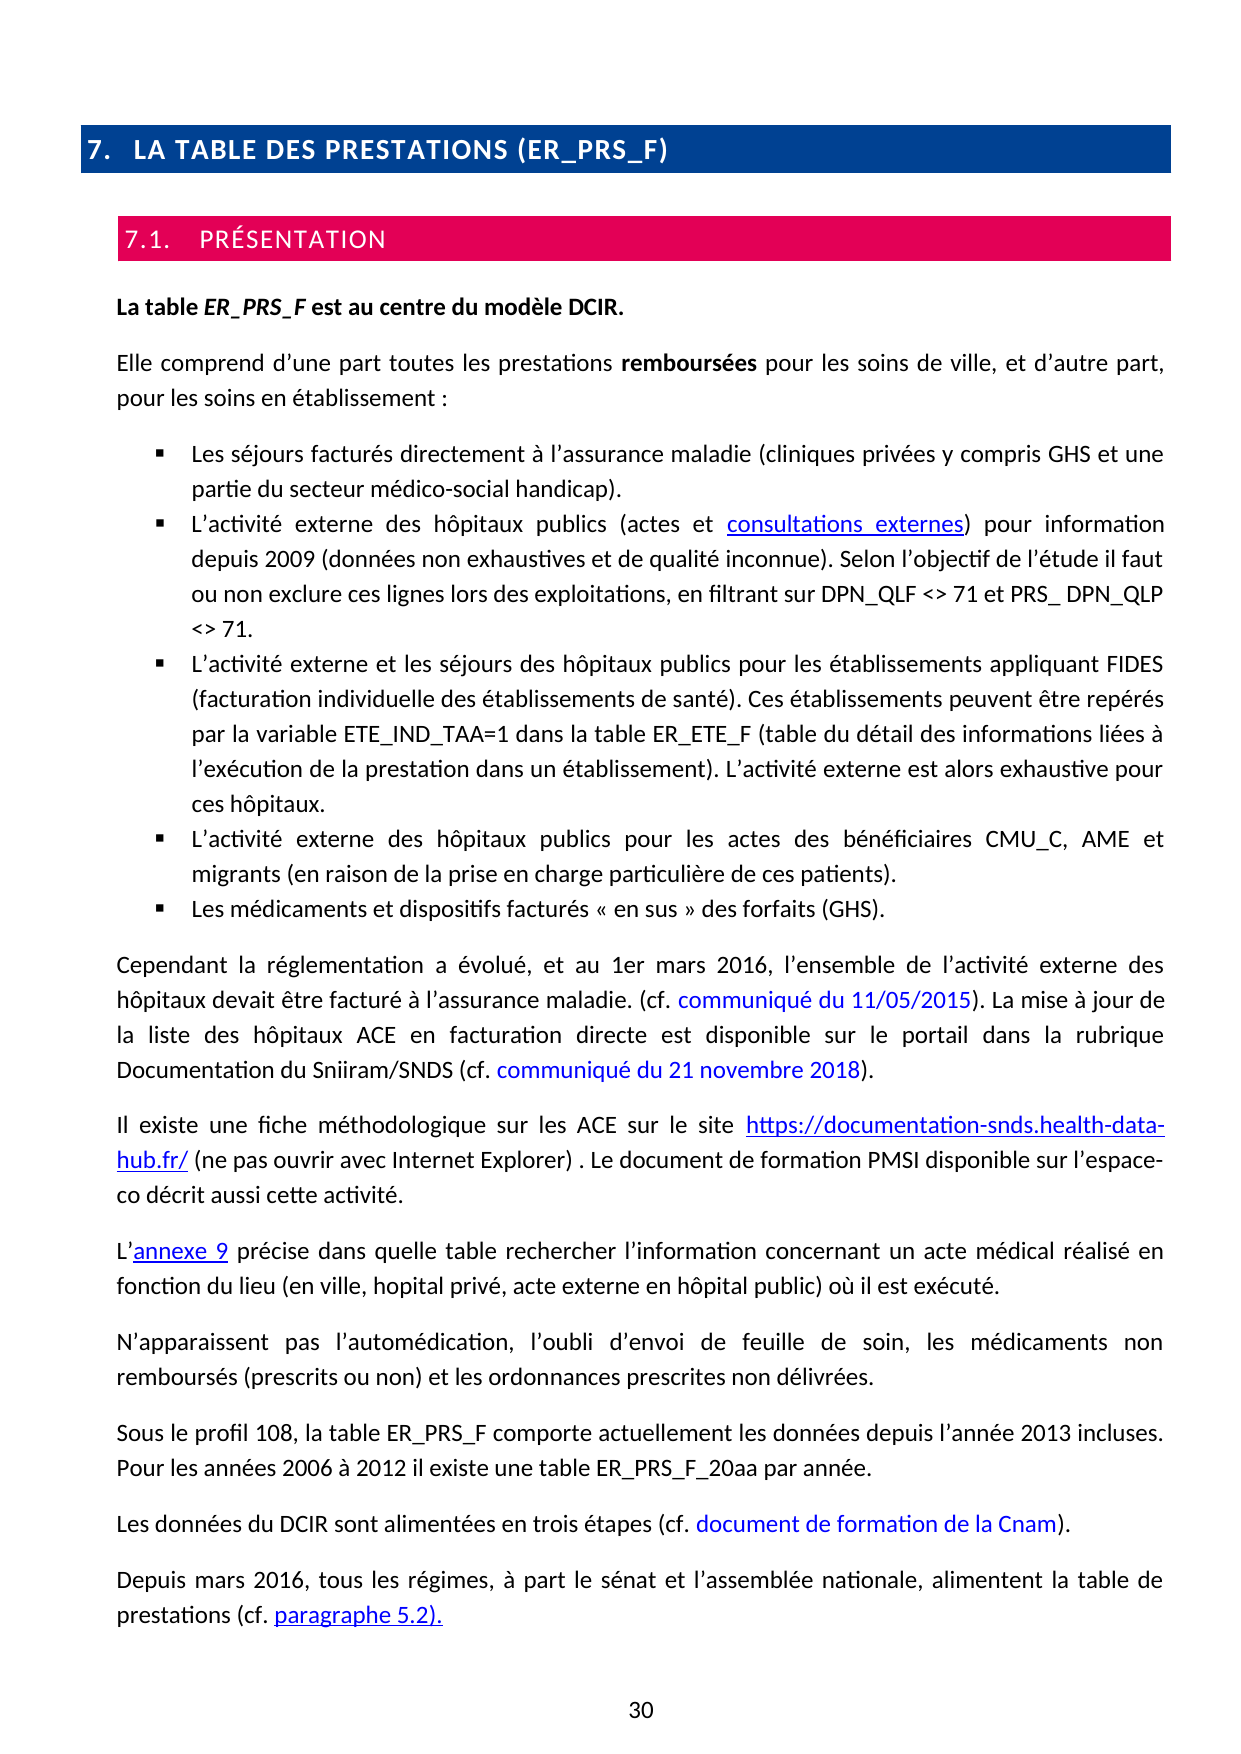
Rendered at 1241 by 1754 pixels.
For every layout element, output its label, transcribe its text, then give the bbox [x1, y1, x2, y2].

list L’activité externe des hôpitaux publics pour les actes des bénéficiaires CMU_C, AME et migrants (en raison de la prise en charge particulière de ces patients). [154, 823, 1165, 888]
text Les données du DCIR sont alimentées en trois étapes (cf. document de formation de la Cnam). [116, 1508, 1165, 1538]
list L’activité externe des hôpitaux publics (actes et consultations externes) pour information depuis 2009 (données non exhaustives et de qualité inconnue). Selon l’objectif de l’étude il faut ou non exclure ces lignes lors des exploitations, en filtrant sur DPN_QLF <> 71 et PRS_ DPN_QLP <> 71. [154, 508, 1165, 643]
text L’annexe 9 précise dans quelle table rechercher l’information concernant un acte médical réalisé en fonction du lieu (en ville, hopital privé, acte externe en hôpital public) où il est exécuté. [116, 1236, 1165, 1301]
text Sous le profil 108, la table ER_PRS_F comporte actuellement les données depuis l’année 2013 incluses. Pour les années 2006 à 2012 il existe une table ER_PRS_F_20aa par année. [116, 1417, 1165, 1483]
text N’apparaissent pas l’automédication, l’oubli d’envoi de feuille de soin, les médicaments non remboursés (prescrits ou non) et les ordonnances prescrites non délivrées. [116, 1326, 1165, 1392]
list Les séjours facturés directement à l’assurance maladie (cliniques privées y compris GHS et une partie du secteur médico-social handicap). [154, 438, 1165, 503]
text Il existe une fiche méthodologique sur les ACE sur le site https://documentation-snds.health-data-hub.fr/ (ne pas ouvrir avec Internet Explorer) . Le document de formation PMSI disponible sur l’espace-co décrit aussi cette activité. [116, 1110, 1165, 1210]
text Elle comprend d’une part toutes les prestations remboursées pour les soins de ville, et d’autre part, pour les soins en établissement : [116, 347, 1165, 413]
list L’activité externe et les séjours des hôpitaux publics pour les établissements appliquant FIDES (facturation individuelle des établissements de santé). Ces établissements peuvent être repérés par la variable ETE_IND_TAA=1 dans la table ER_ETE_F (table du détail des informations liées à l’exécution de la prestation dans un établissement). L’activité externe est alors exhaustive pour ces hôpitaux. [154, 648, 1165, 818]
subtitle Présentation [124, 222, 1165, 255]
text Depuis mars 2016, tous les régimes, à part le sénat et l’assemblée nationale, alimentent la table de prestations (cf. paragraphe 5.2). [116, 1564, 1165, 1629]
list Les médicaments et dispositifs facturés « en sus » des forfaits (GHS). [154, 893, 1165, 923]
text La table ER_PRS_F est au centre du modèle DCIR. [116, 291, 1165, 322]
subtitle La table des prestations (ER_PRS_F) [87, 131, 1165, 167]
text Cependant la réglementation a évolué, et au 1er mars 2016, l’ensemble de l’activité externe des hôpitaux devait être facturé à l’assurance maladie. (cf. communiqué du 11/05/2015). La mise à jour de la liste des hôpitaux ACE en facturation directe est disponible sur le portail dans la rubrique Documentation du Sniiram/SNDS (cf. communiqué du 21 novembre 2018). [116, 949, 1165, 1084]
